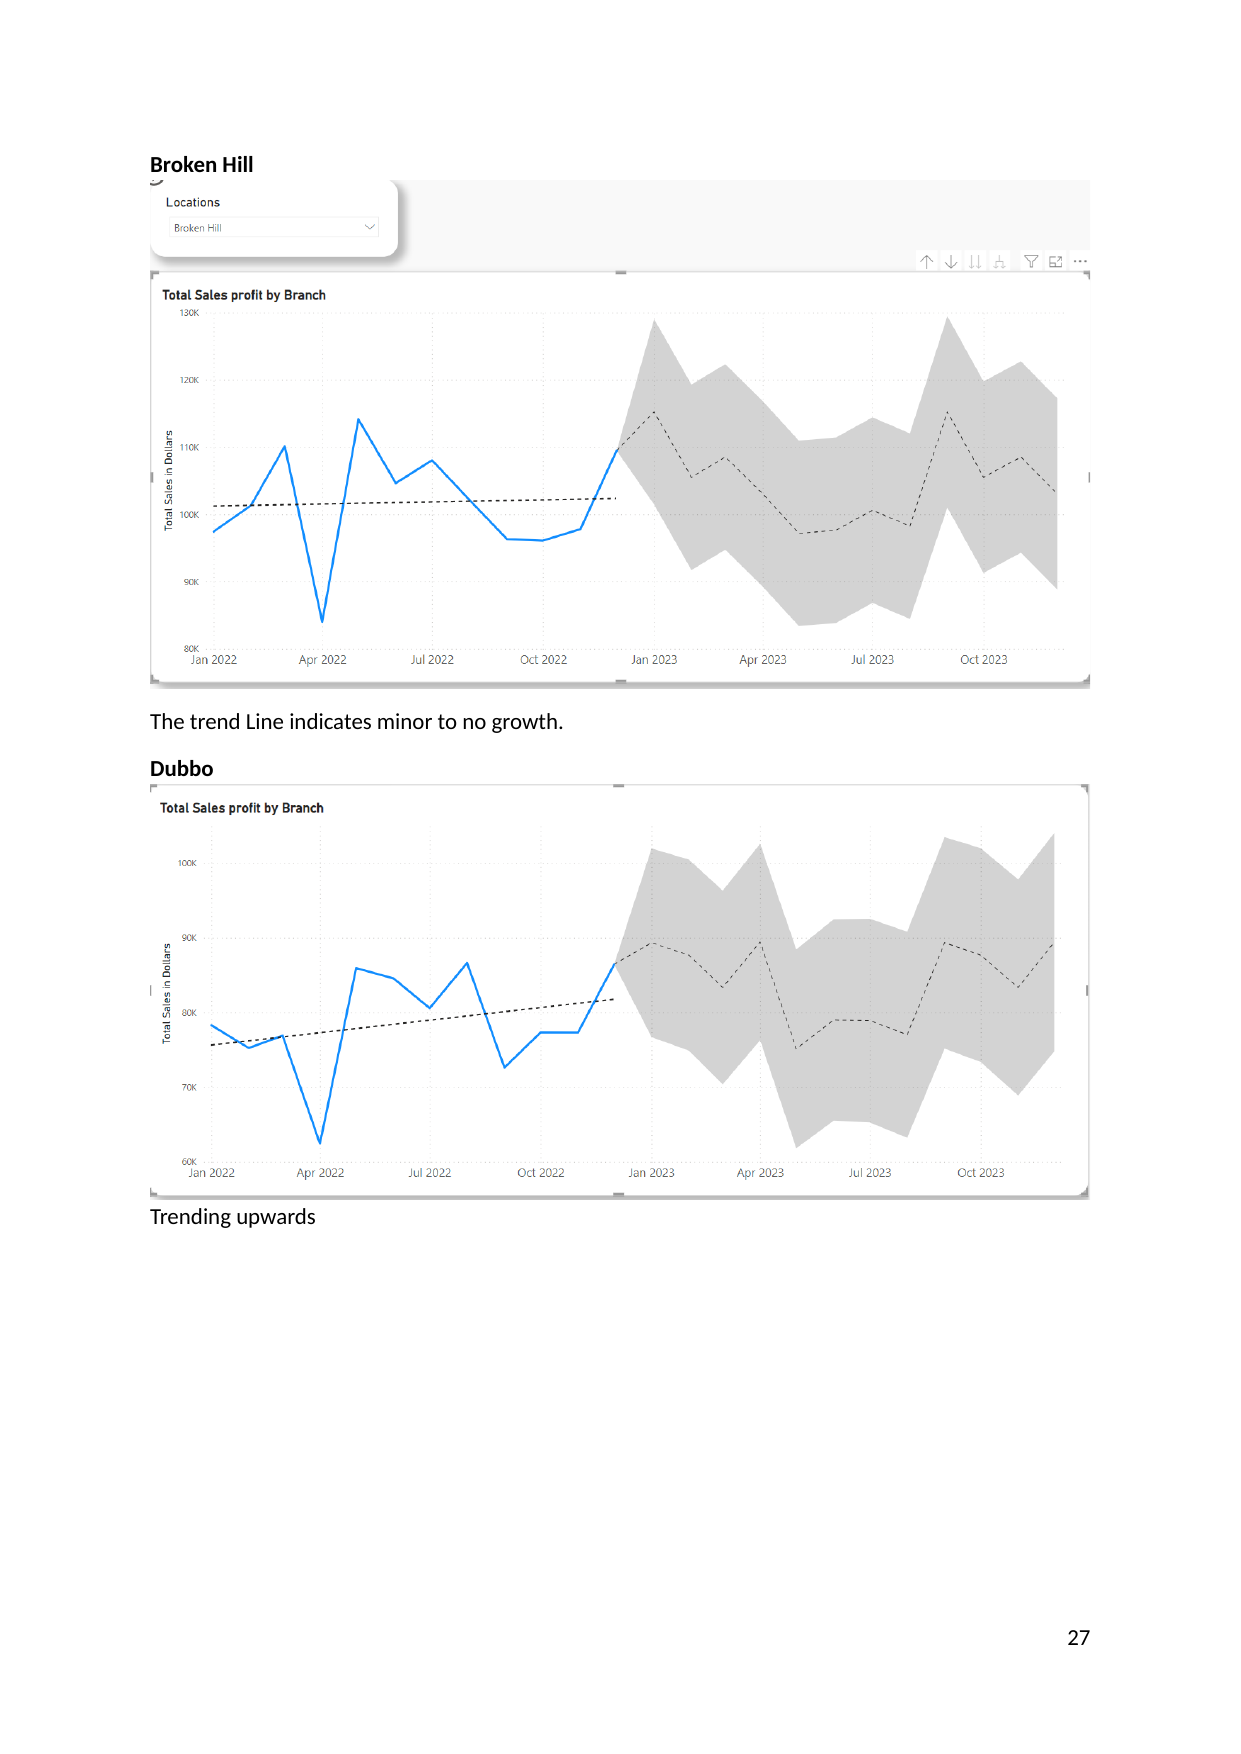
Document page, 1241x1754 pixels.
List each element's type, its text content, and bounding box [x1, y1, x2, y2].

picture [150, 784, 1091, 1200]
text Dubbo Trending upwards [150, 754, 1090, 784]
text Dubbo Trending upwards [150, 1200, 1090, 1230]
picture [150, 180, 1091, 689]
text The trend Line indicates minor to no growth. [150, 707, 1090, 735]
text Broken Hill [150, 150, 1090, 180]
